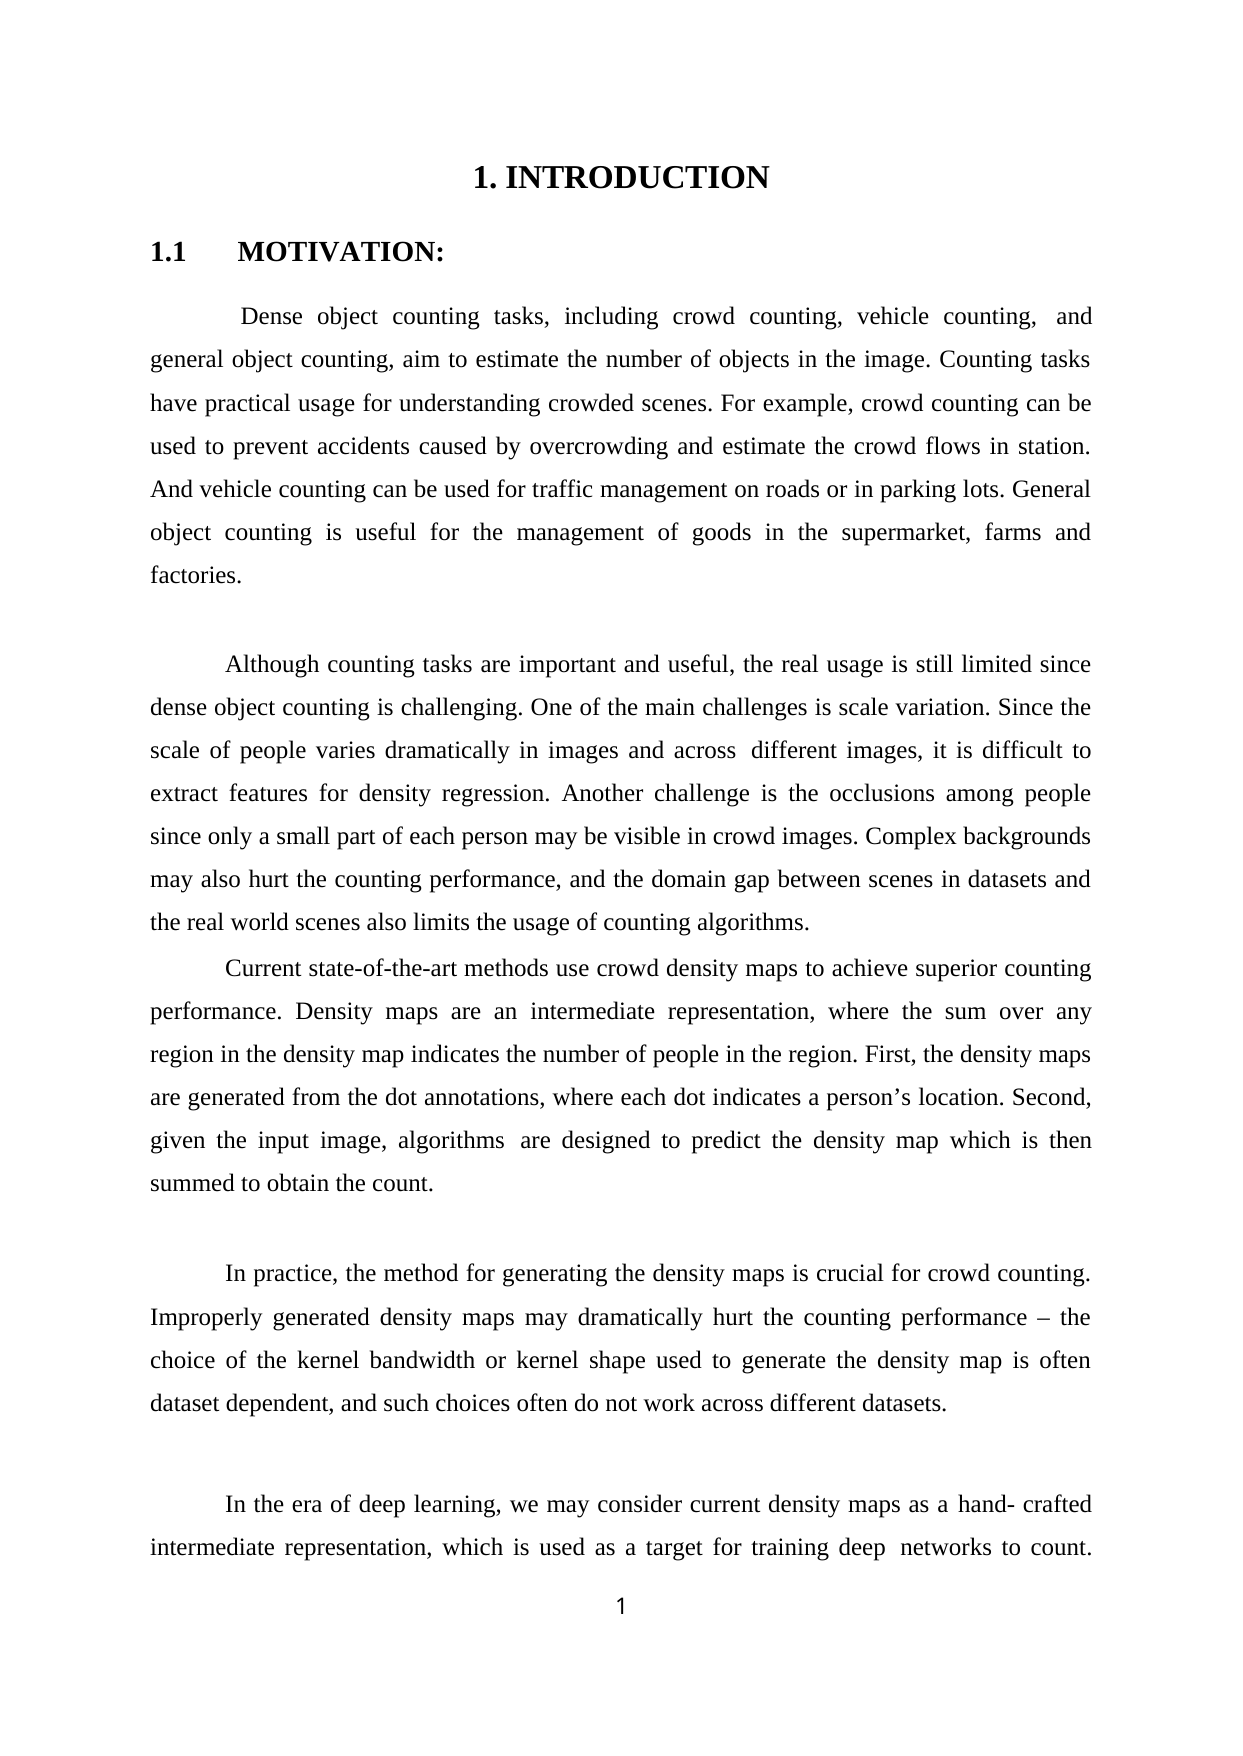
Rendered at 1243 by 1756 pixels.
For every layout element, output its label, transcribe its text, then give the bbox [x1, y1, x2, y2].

text Although counting tasks are important and useful, the real usage is still limited since dense object counting is challenging. One of the main challenges is scale variation. Since the scale of people varies dramatically in images and across different images, it is difficult to extract features for density regression. Another challenge is the occlusions among people since only a small part of each person may be visible in crowd images. Complex backgrounds may also hurt the counting performance, and the domain gap between scenes in datasets and the real world scenes also limits the usage of counting algorithms. [150, 649, 1092, 936]
text 1. INTRODUCTION [150, 158, 1092, 196]
text In practice, the method for generating the density maps is crucial for crowd counting. Improperly generated density maps may dramatically hurt the counting performance – the choice of the kernel bandwidth or kernel shape used to generate the density map is often dataset dependent, and such choices often do not work across different datasets. [150, 1258, 1092, 1417]
text Current state-of-the-art methods use crowd density maps to achieve superior counting performance. Density maps are an intermediate representation, where the sum over any region in the density map indicates the number of people in the region. First, the density maps are generated from the dot annotations, where each dot indicates a person’s location. Second, given the input image, algorithms are designed to predict the density map which is then summed to obtain the count. [150, 953, 1092, 1197]
text Dense object counting tasks, including crowd counting, vehicle counting, and general object counting, aim to estimate the number of objects in the image. Counting tasks have practical usage for understanding crowded scenes. For example, crowd counting can be used to prevent accidents caused by overcrowding and estimate the crowd flows in station. And vehicle counting can be used for traffic management on roads or in parking lots. General object counting is useful for the management of goods in the supermarket, farms and factories. [150, 301, 1092, 589]
list MOTIVATION: [150, 234, 1092, 268]
